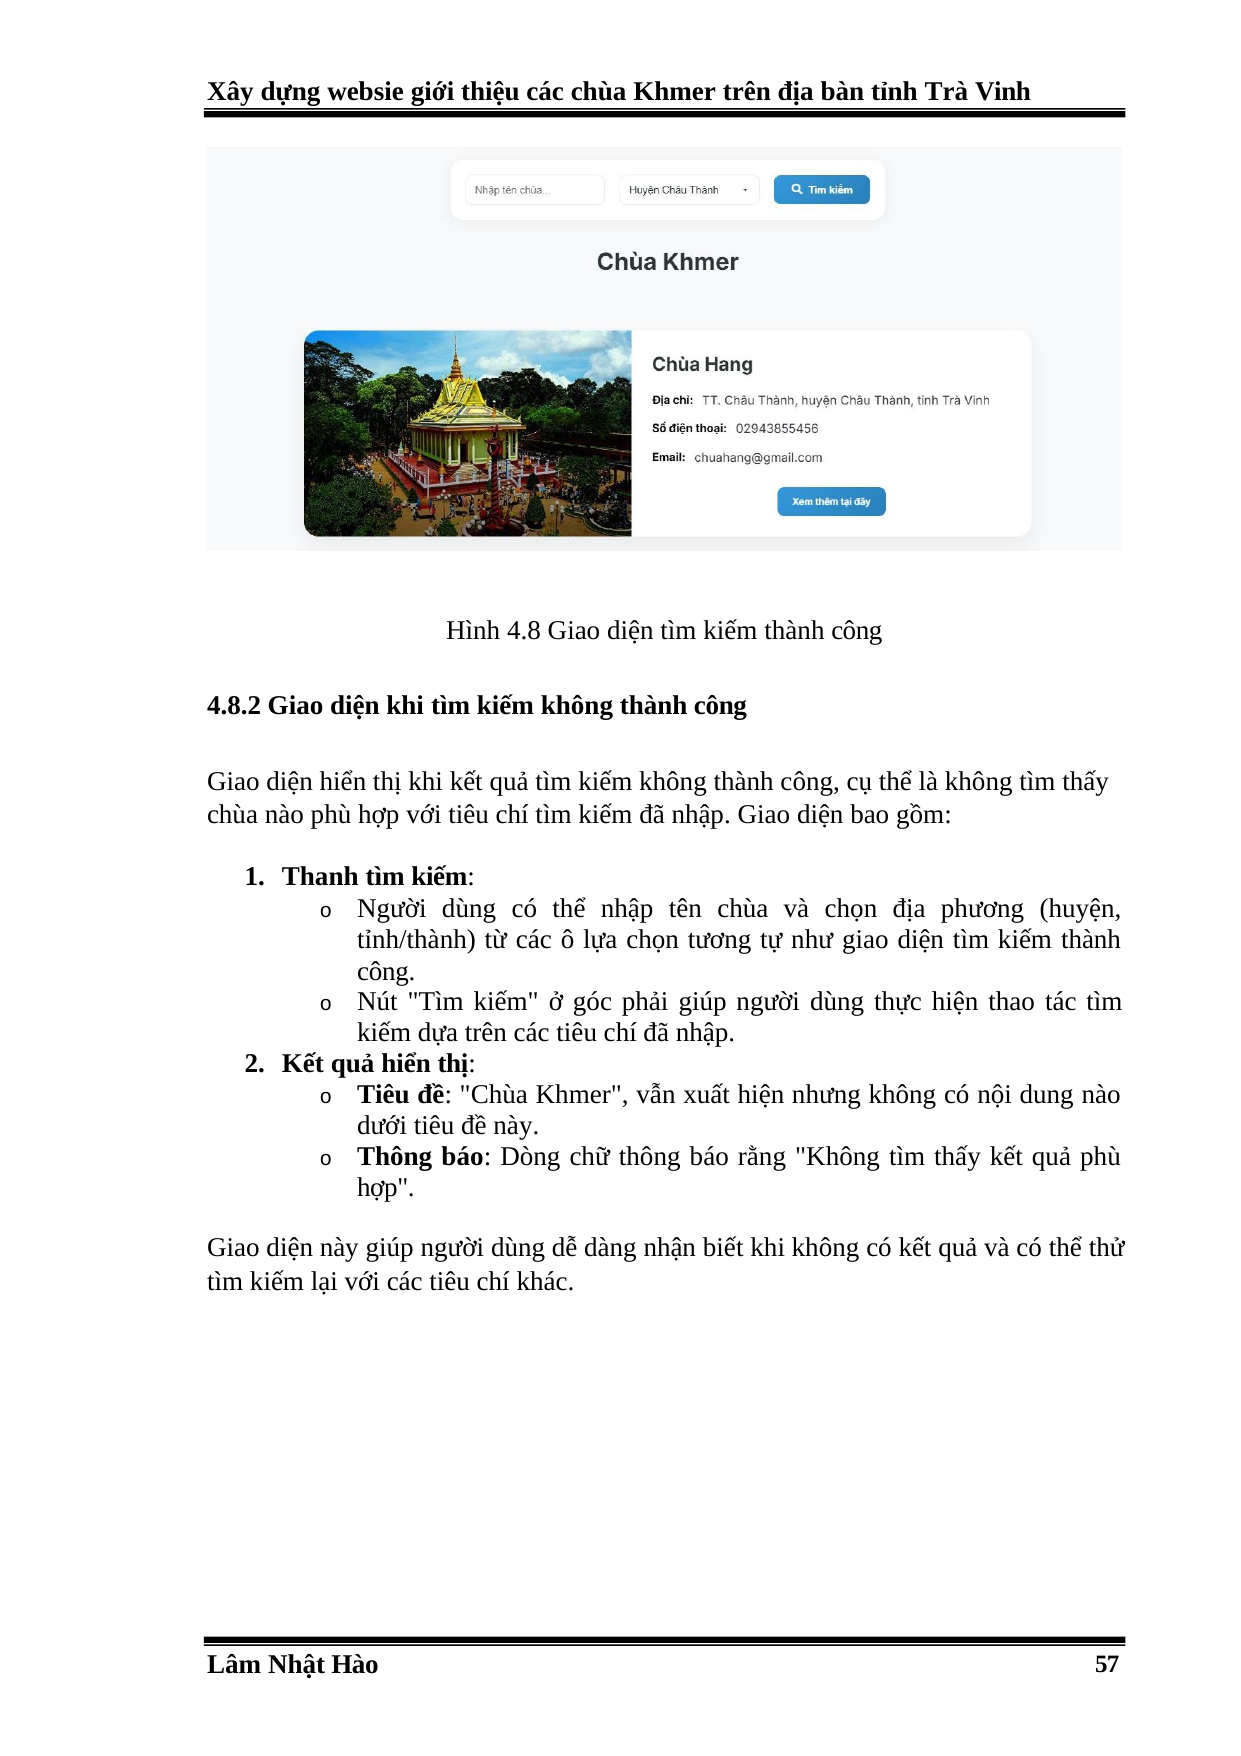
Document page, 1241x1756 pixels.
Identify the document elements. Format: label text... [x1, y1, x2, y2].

list Người dùng có thể nhập tên chùa và chọn địa phương (huyện, tỉnh/thành) từ các ô lựa chọn tương tự như giao diện tìm kiếm thành công. [319, 892, 1123, 986]
list Nút "Tìm kiếm" ở góc phải giúp người dùng thực hiện thao tác tìm kiếm dựa trên các tiêu chí đã nhập. [319, 986, 1123, 1047]
subtitle Kết quả hiển thị: [244, 1047, 1134, 1078]
picture [206, 147, 1122, 551]
subtitle Thanh tìm kiếm: [244, 861, 1134, 892]
list Thông báo: Dòng chữ thông báo rằng "Không tìm thấy kết quả phù hợp". [319, 1141, 1122, 1202]
text Giao diện này giúp người dùng dễ dàng nhận biết khi không có kết quả và có thể thử tìm kiếm lại với các tiêu chí khác. [207, 1231, 1134, 1296]
text Giao diện hiển thị khi kết quả tìm kiếm không thành công, cụ thể là không tìm thấy chùa nào phù hợp với tiêu chí tìm kiếm đã nhập. Giao diện bao gồm: [207, 765, 1134, 829]
list Tiêu đề: "Chùa Khmer", vẫn xuất hiện nhưng không có nội dung nào dưới tiêu đề này. [319, 1079, 1122, 1140]
text Hình 4.8 Giao diện tìm kiếm thành công [194, 614, 1134, 645]
subtitle Giao diện khi tìm kiếm không thành công [207, 689, 1134, 721]
